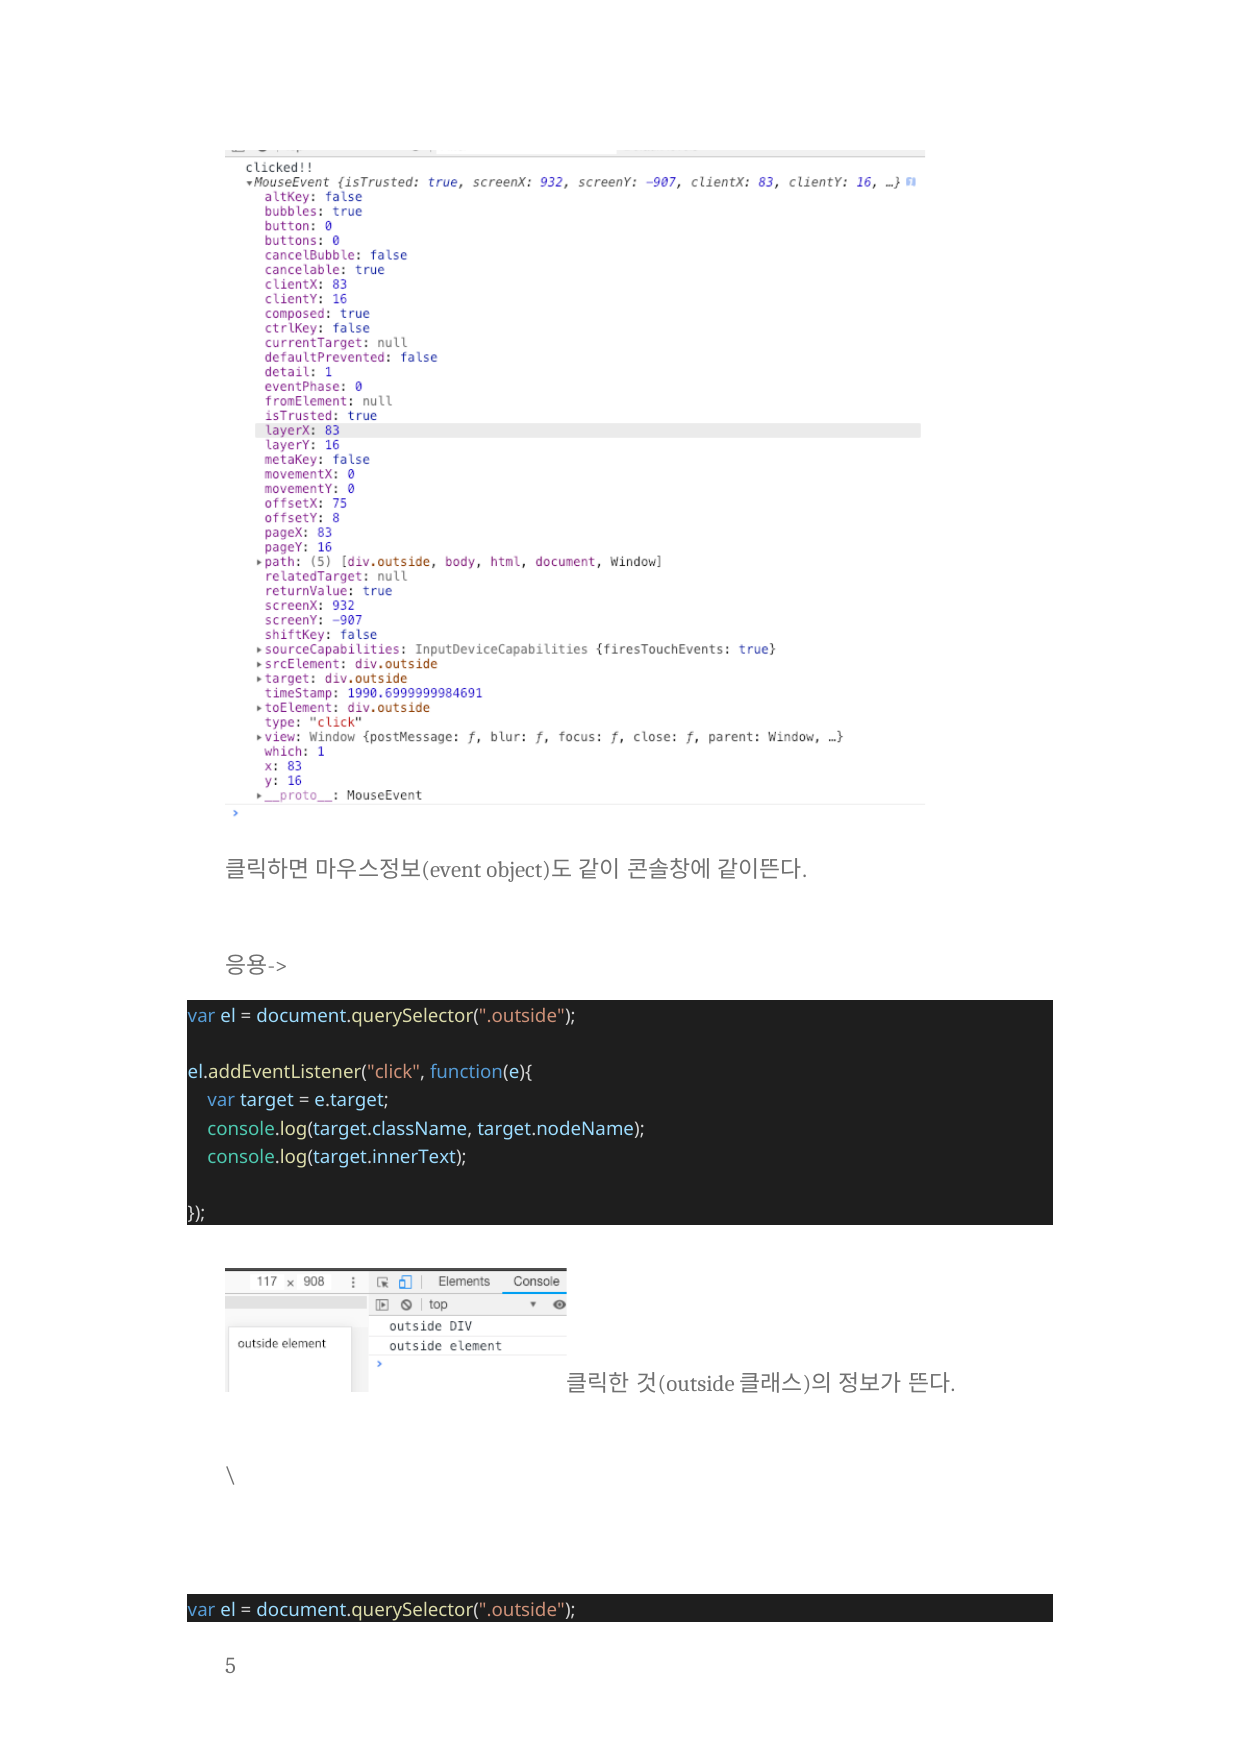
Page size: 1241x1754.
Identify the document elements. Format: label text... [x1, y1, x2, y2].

text }); [187, 1197, 1053, 1225]
text 클릭하면 마우스정보(event object)도 같이 콘솔창에 같이뜬다. [225, 851, 1053, 884]
text var target = e.target; [187, 1084, 1053, 1112]
text console.log(target.innerText); [187, 1140, 1053, 1168]
text el.addEventListener("click", function(e){ [187, 1056, 1053, 1084]
picture [225, 150, 926, 834]
text console.log(target.className, target.nodeName); [187, 1112, 1053, 1140]
text \ [225, 1461, 1053, 1488]
text var el = document.querySelector(".outside"); [187, 1594, 1053, 1622]
text var el = document.querySelector(".outside"); [187, 1000, 1053, 1028]
text 응용-> [225, 947, 1053, 981]
picture [225, 1268, 567, 1392]
